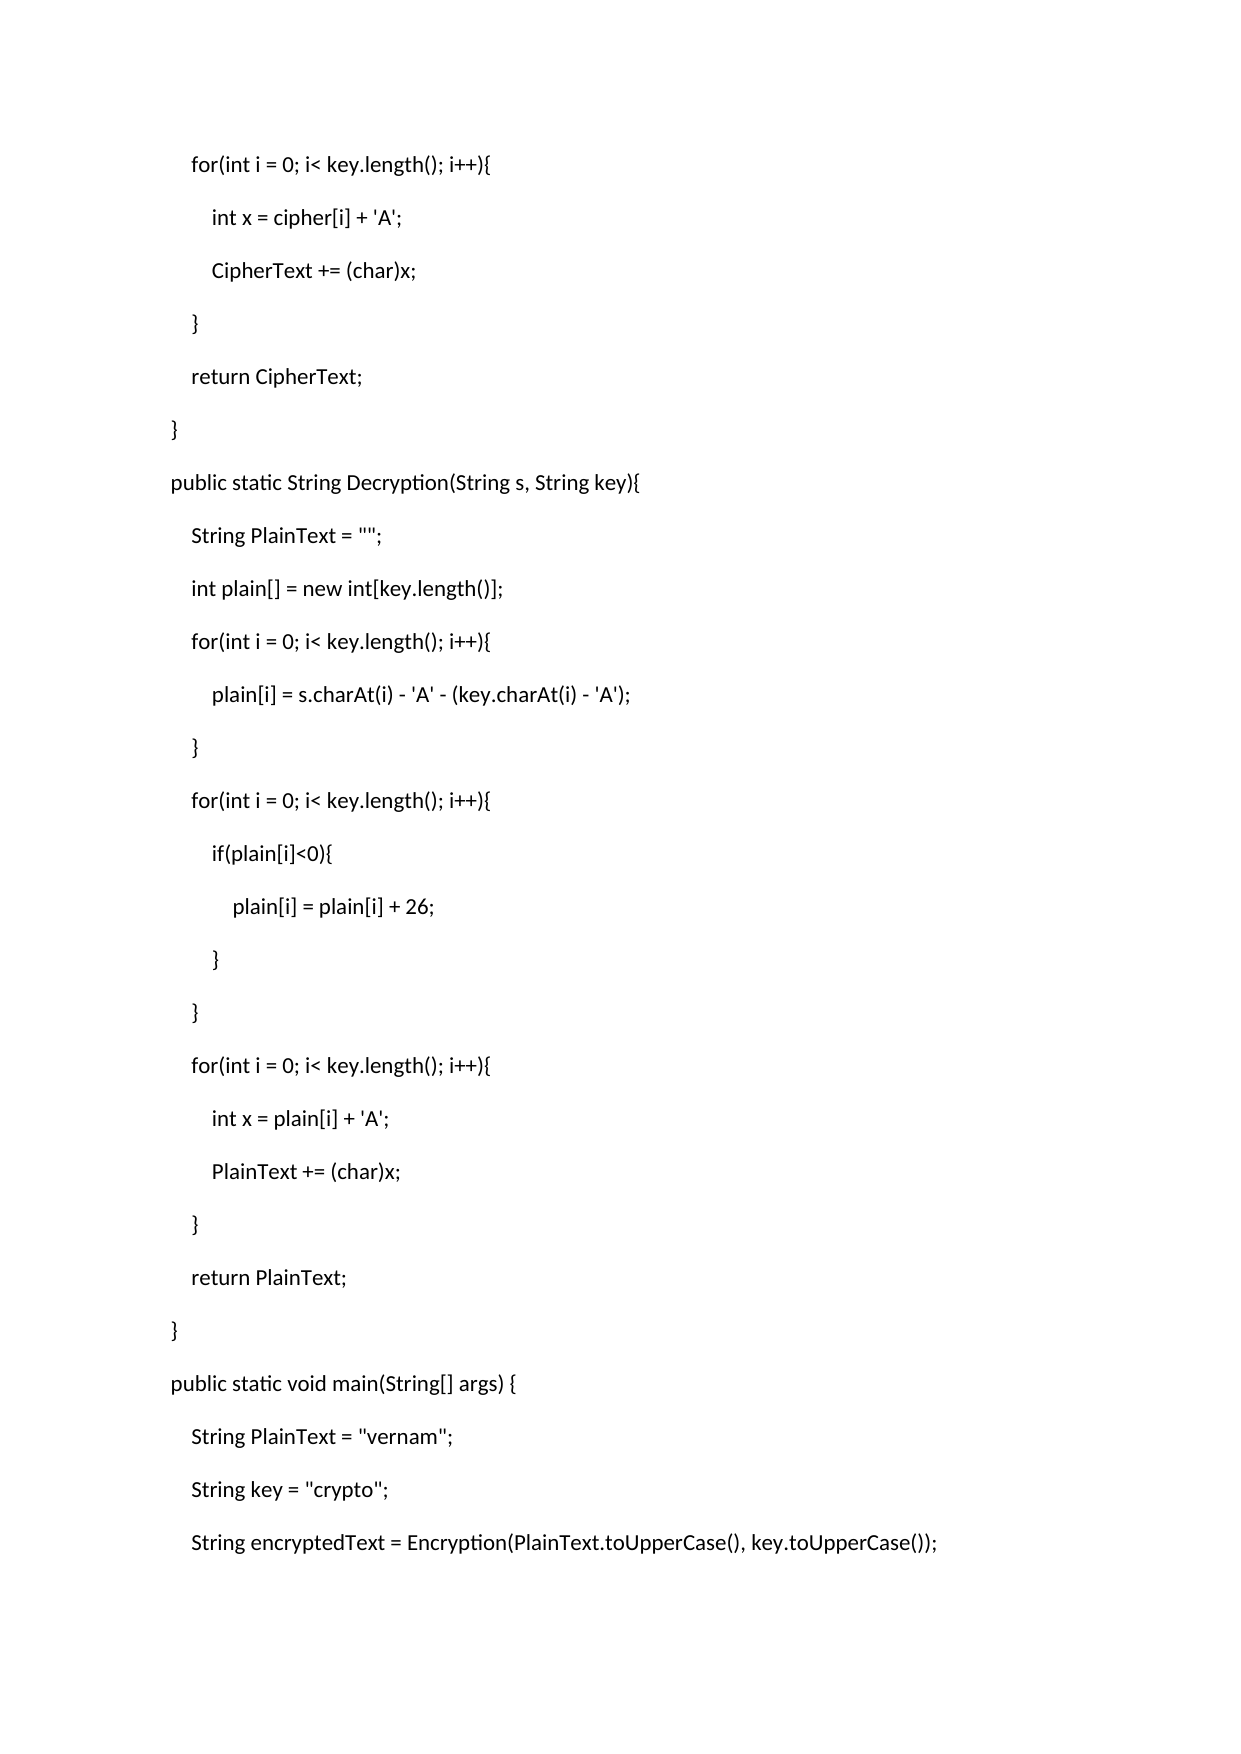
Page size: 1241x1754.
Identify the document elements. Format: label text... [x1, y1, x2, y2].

text return CipherText; [150, 362, 1090, 390]
text int x = cipher[i] + 'A'; [150, 203, 1090, 231]
text PlainText += (char)x; [150, 1157, 1090, 1185]
text } [150, 1316, 1090, 1344]
text plain[i] = plain[i] + 26; [150, 892, 1090, 920]
text String PlainText = ""; [150, 521, 1090, 549]
text String key = "crypto"; [150, 1476, 1090, 1503]
text for(int i = 0; i< key.length(); i++){ [150, 786, 1090, 814]
text public static String Decryption(String s, String key){ [150, 468, 1090, 496]
text for(int i = 0; i< key.length(); i++){ [150, 150, 1090, 178]
text int plain[] = new int[key.length()]; [150, 574, 1090, 602]
text if(plain[i]<0){ [150, 839, 1090, 867]
text for(int i = 0; i< key.length(); i++){ [150, 627, 1090, 655]
text } [150, 998, 1090, 1026]
text int x = plain[i] + 'A'; [150, 1104, 1090, 1132]
text CipherText += (char)x; [150, 256, 1090, 284]
text public static void main(String[] args) { [150, 1369, 1090, 1397]
text } [150, 945, 1090, 973]
text for(int i = 0; i< key.length(); i++){ [150, 1051, 1090, 1079]
text } [150, 309, 1090, 337]
text } [150, 1210, 1090, 1238]
text } [150, 733, 1090, 761]
text plain[i] = s.charAt(i) - 'A' - (key.charAt(i) - 'A'); [150, 680, 1090, 708]
text return PlainText; [150, 1263, 1090, 1291]
text } [150, 415, 1090, 443]
text String PlainText = "vernam"; [150, 1422, 1090, 1451]
text String encryptedText = Encryption(PlainText.toUpperCase(), key.toUpperCase()); [150, 1528, 1090, 1557]
